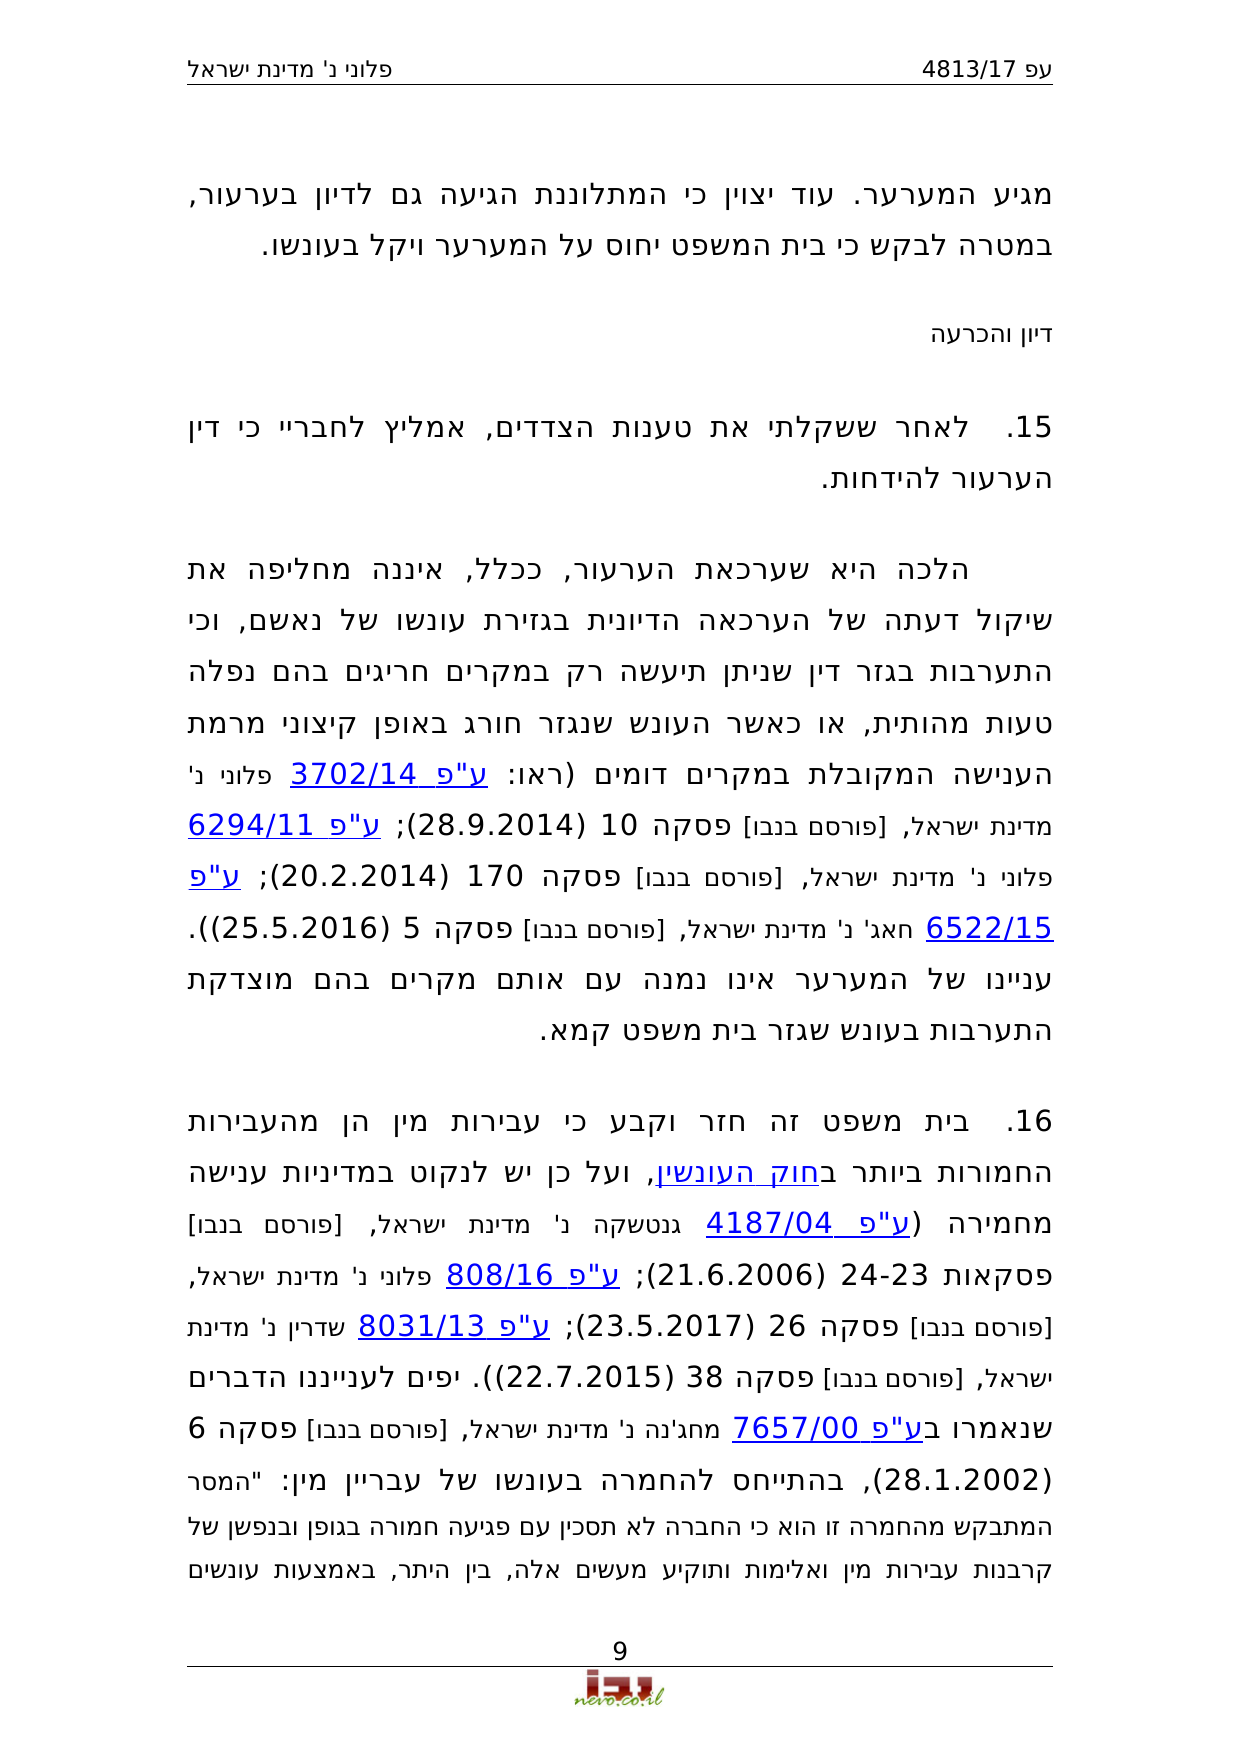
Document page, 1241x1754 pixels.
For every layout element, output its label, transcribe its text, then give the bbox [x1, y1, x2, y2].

text הלכה היא שערכאת הערעור, ככלל, איננה מחליפה את שיקול דעתה של הערכאה הדיונית בגזירת עונשו של נאשם, וכי התערבות בגזר דין שניתן תיעשה רק במקרים חריגים בהם נפלה טעות מהותית, או כאשר העונש שנגזר חורג באופן קיצוני מרמת הענישה המקובלת במקרים דומים (ראו: ע"פ 3702/14 פלוני נ' מדינת ישראל, [פורסם בנבו] פסקה 10 (28.9.2014); ע"פ 6294/11 פלוני נ' מדינת ישראל, [פורסם בנבו] פסקה 170 (20.2.2014); ע"פ 6522/15 חאג' נ' מדינת ישראל, [פורסם בנבו] פסקה 5 (25.5.2016)). עניינו של המערער אינו נמנה עם אותם מקרים בהם מוצדקת התערבות בעונש שגזר בית משפט קמא. [187, 552, 1053, 1047]
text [187, 1104, 1053, 1584]
text 15. לאחר ששקלתי את טענות הצדדים, אמליץ לחבריי כי דין הערעור להידחות. [187, 410, 1053, 495]
picture [574, 1669, 666, 1707]
text דיון והכרעה [187, 319, 1053, 348]
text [187, 177, 1053, 263]
